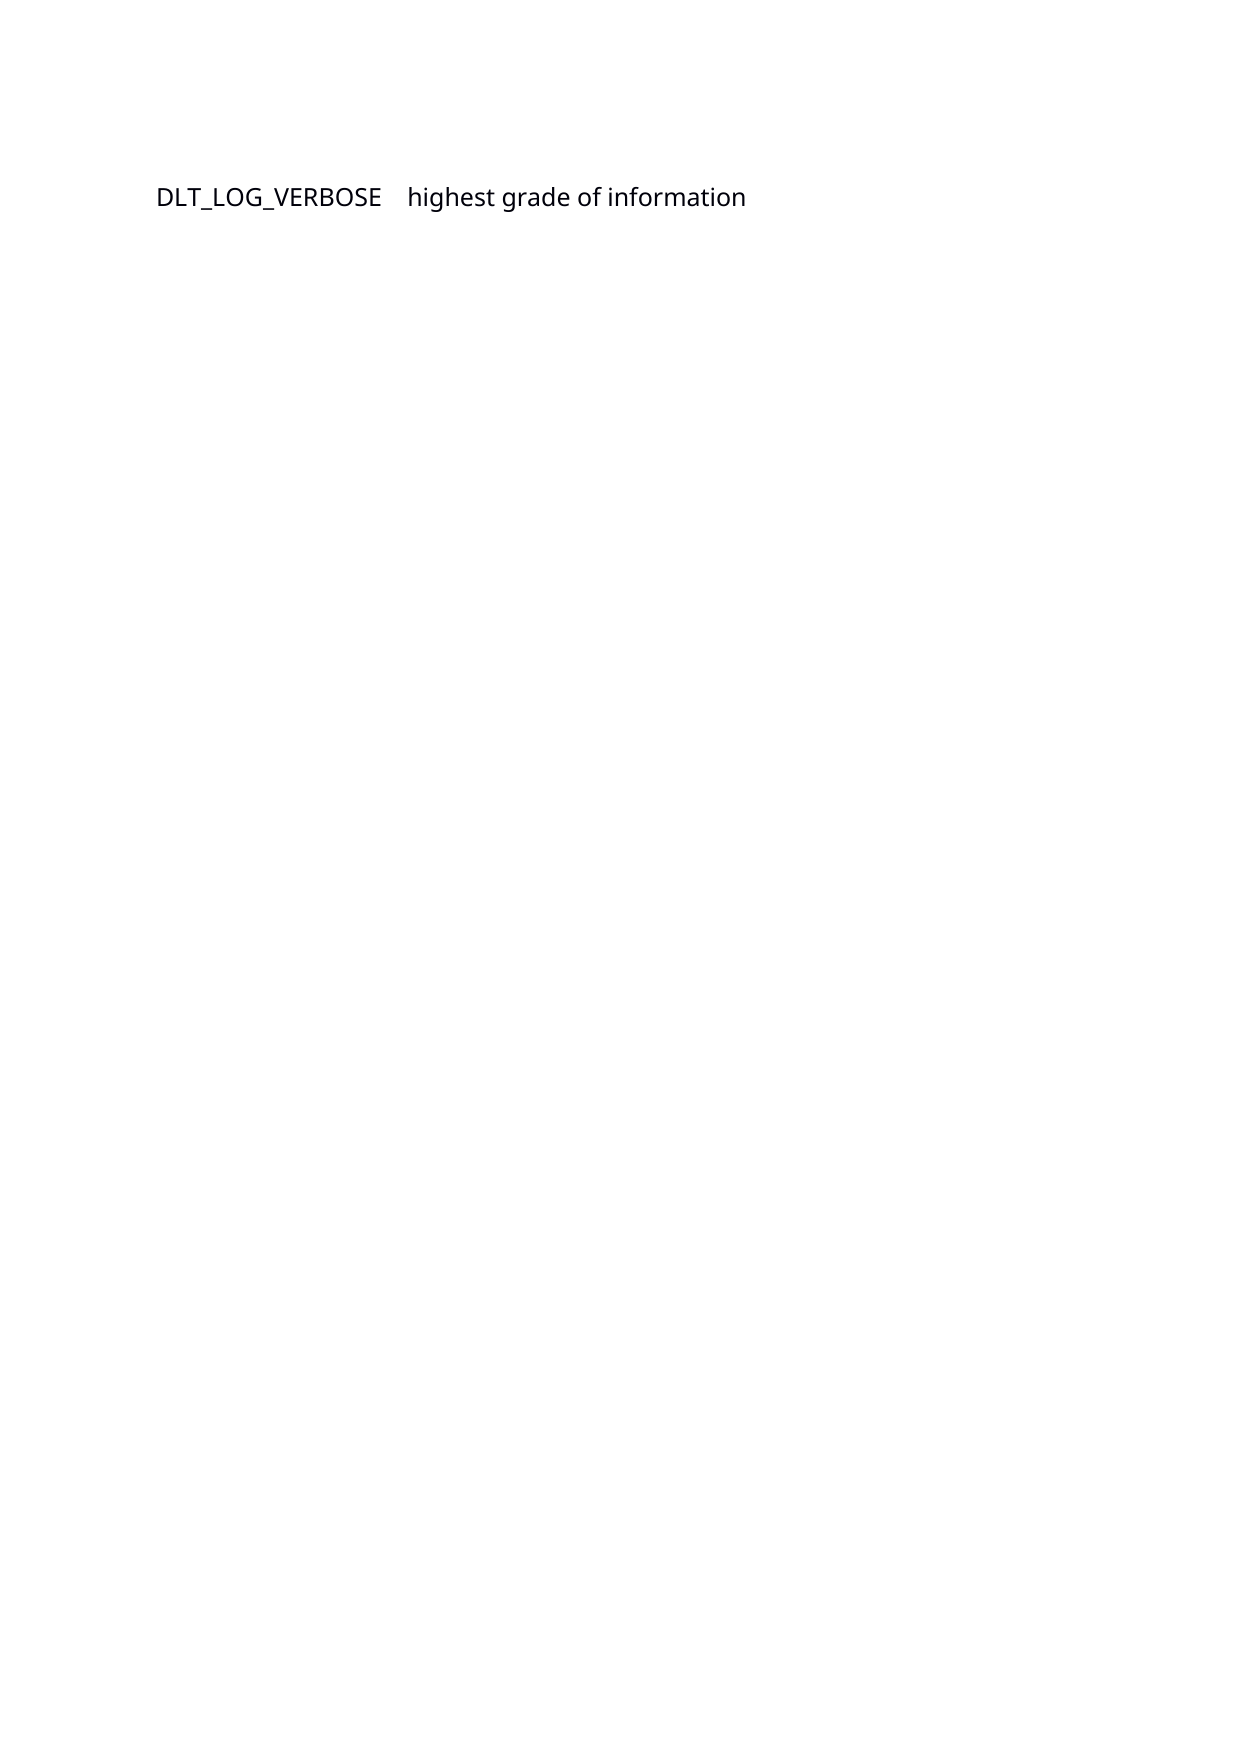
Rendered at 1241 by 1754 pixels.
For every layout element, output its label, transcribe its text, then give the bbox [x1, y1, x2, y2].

table_cell highest grade of information [404, 177, 1026, 217]
table_cell DLT_LOG_VERBOSE [153, 177, 404, 217]
